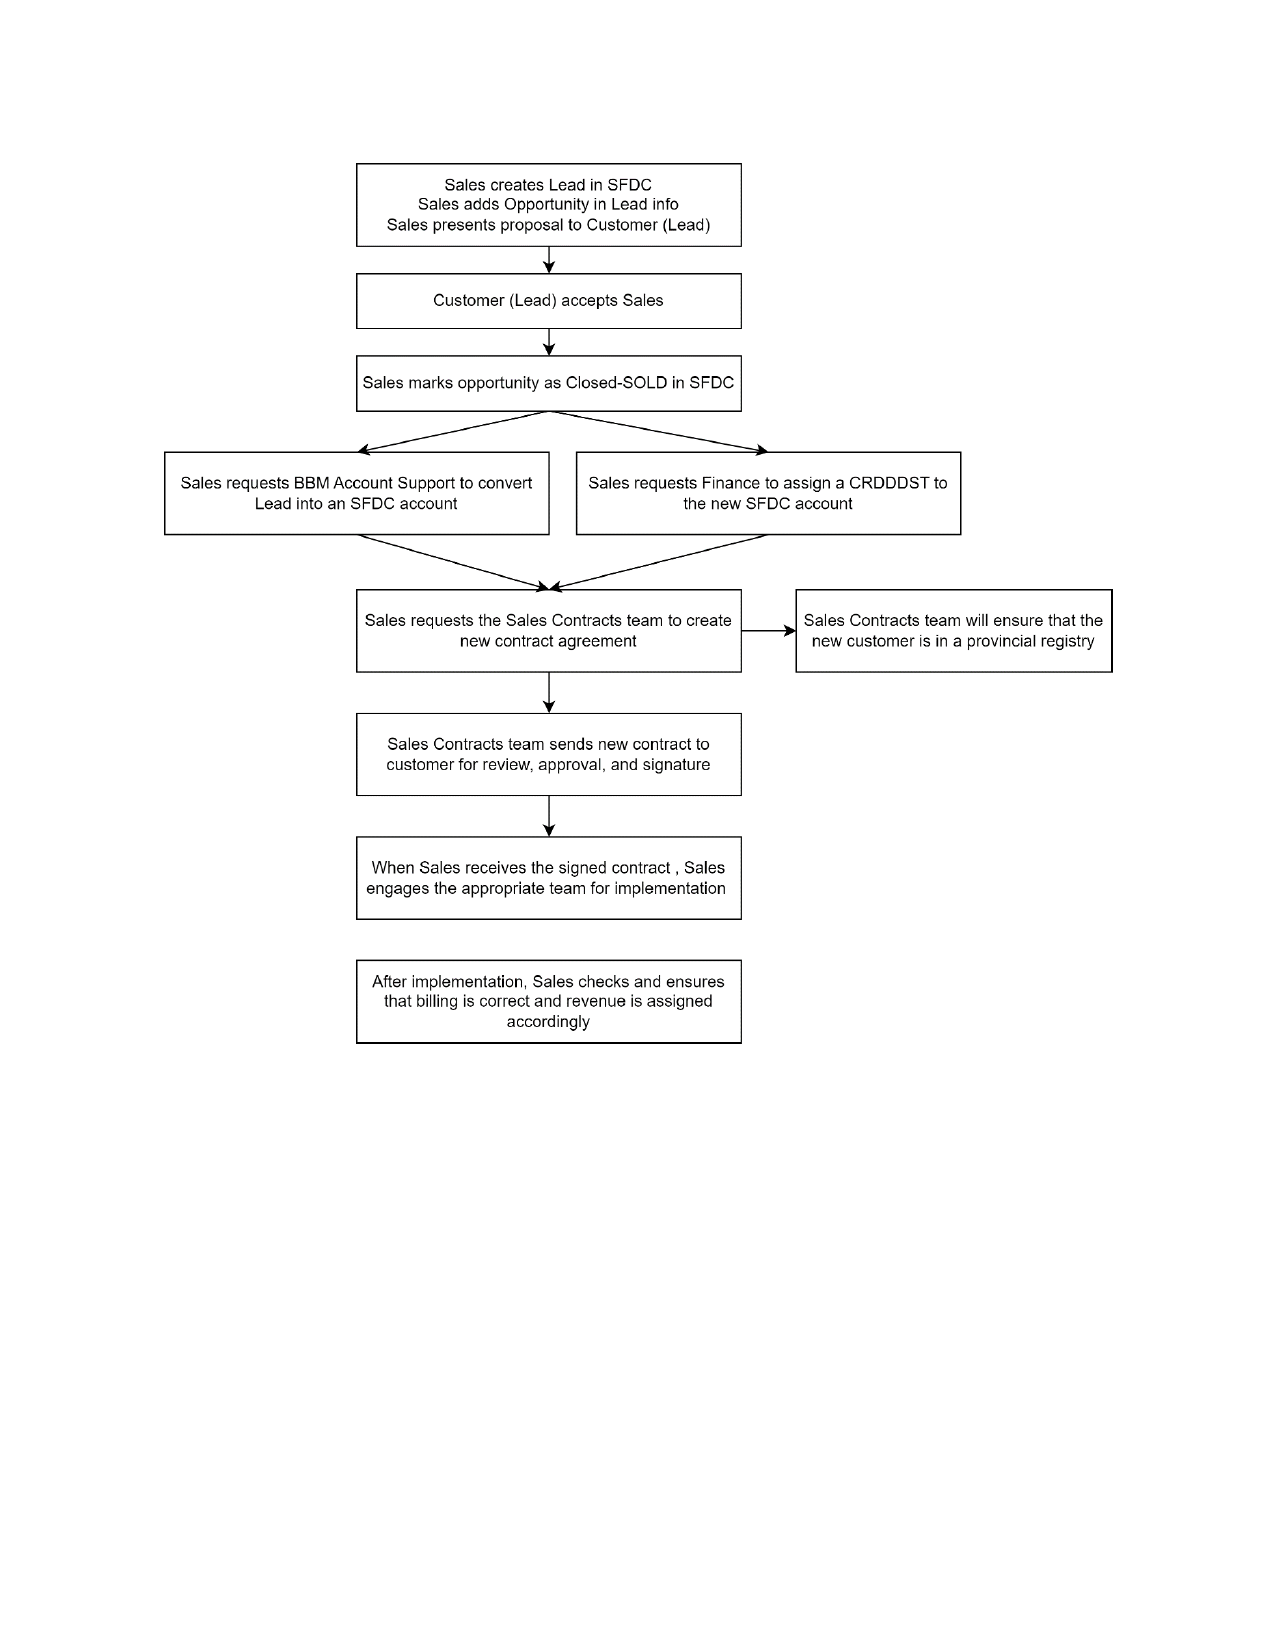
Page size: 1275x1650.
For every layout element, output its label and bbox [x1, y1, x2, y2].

picture [150, 150, 1125, 1057]
